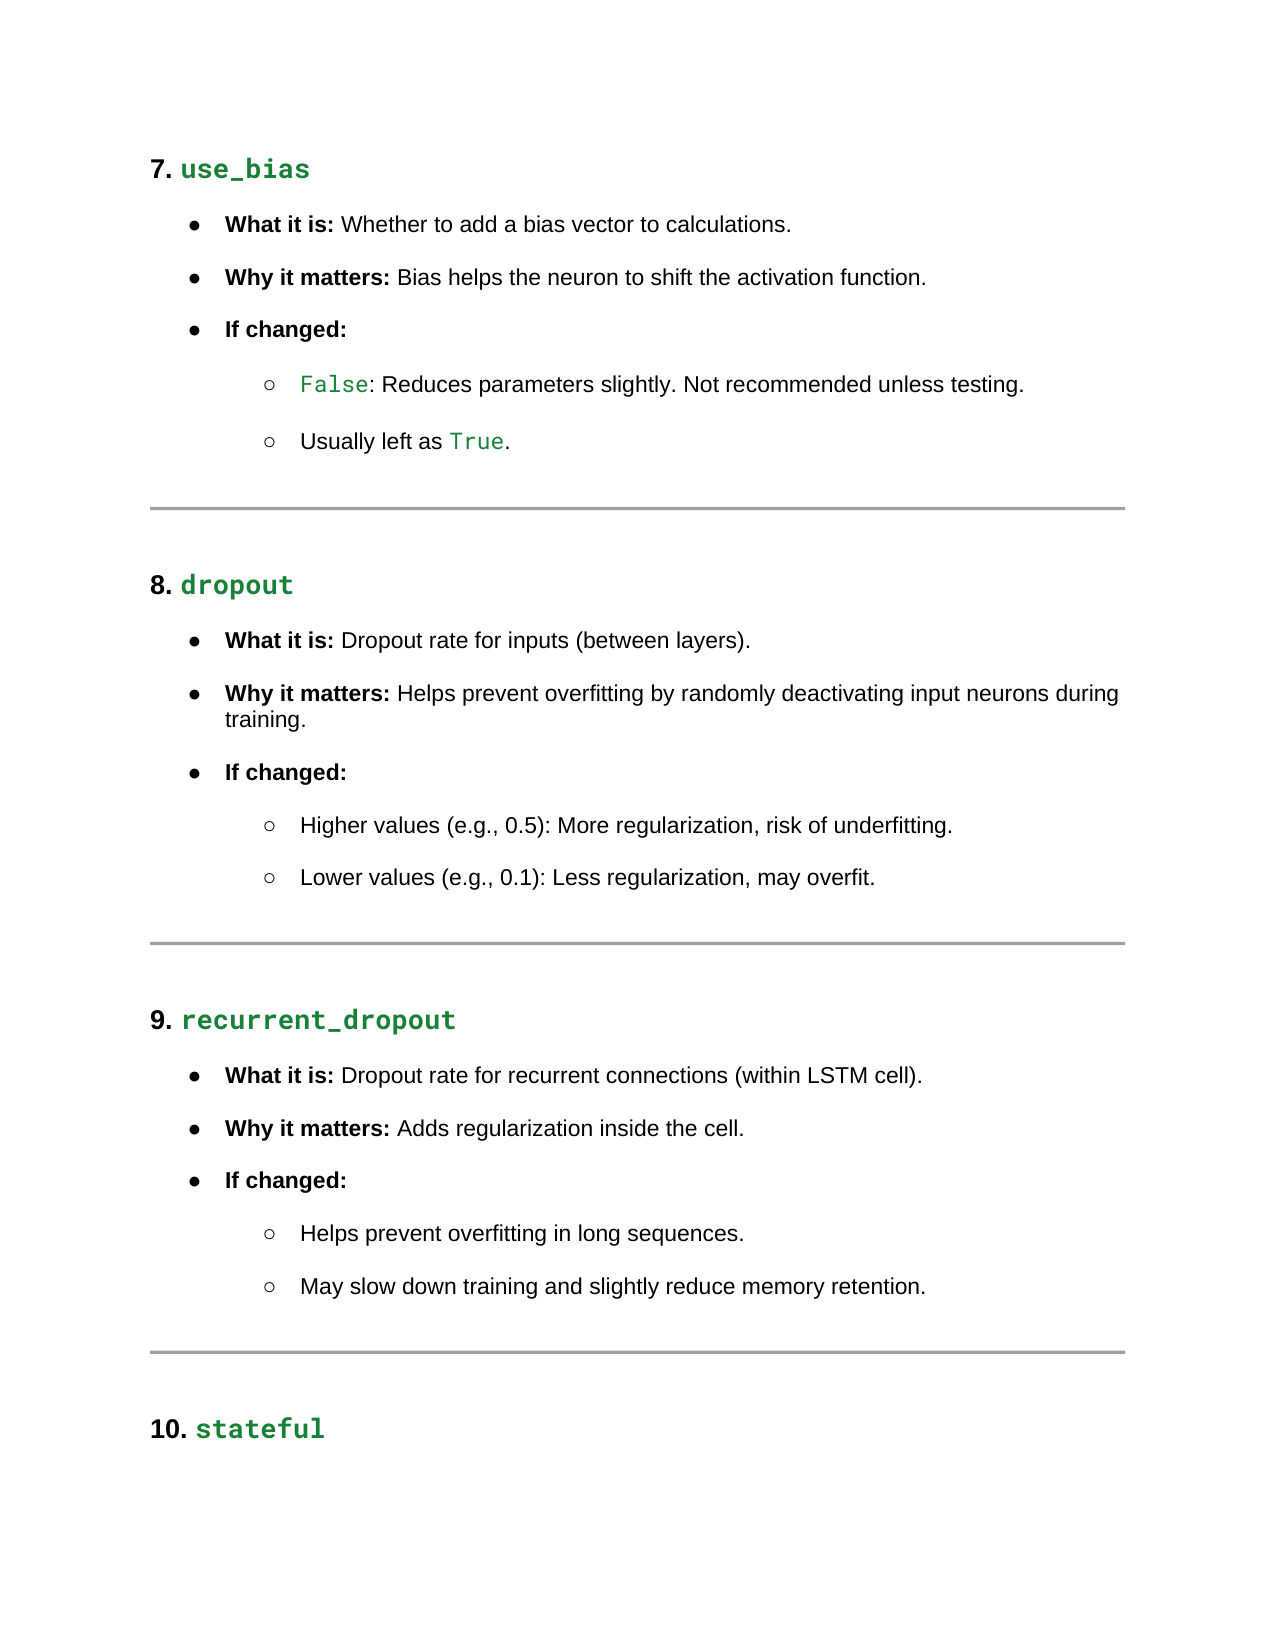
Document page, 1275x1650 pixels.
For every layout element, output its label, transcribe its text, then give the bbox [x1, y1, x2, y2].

list If changed: [187, 1167, 1125, 1220]
list Usually left as True. [262, 425, 1125, 482]
list If changed: [187, 759, 1125, 812]
subtitle 9. recurrent_dropout [150, 1001, 1125, 1037]
list If changed: [187, 316, 1125, 369]
subtitle 7. use_bias [150, 150, 1125, 186]
list What it is: Whether to add a bias vector to calculations. [187, 211, 1125, 263]
list False: Reduces parameters slightly. Not recommended unless testing. [262, 369, 1125, 425]
list Why it matters: Bias helps the neuron to shift the activation function. [187, 263, 1125, 316]
list Lower values (e.g., 0.1): Less regularization, may overfit. [262, 864, 1125, 917]
list What it is: Dropout rate for inputs (between layers). [187, 627, 1125, 680]
list Why it matters: Adds regularization inside the cell. [187, 1115, 1125, 1167]
list What it is: Dropout rate for recurrent connections (within LSTM cell). [187, 1062, 1125, 1115]
subtitle 8. dropout [150, 566, 1125, 602]
list May slow down training and slightly reduce memory retention. [262, 1273, 1125, 1326]
list Helps prevent overfitting in long sequences. [262, 1220, 1125, 1273]
subtitle 10. stateful [150, 1410, 1125, 1446]
list Why it matters: Helps prevent overfitting by randomly deactivating input neurons during training. [187, 680, 1125, 759]
list Higher values (e.g., 0.5): More regularization, risk of underfitting. [262, 812, 1125, 864]
